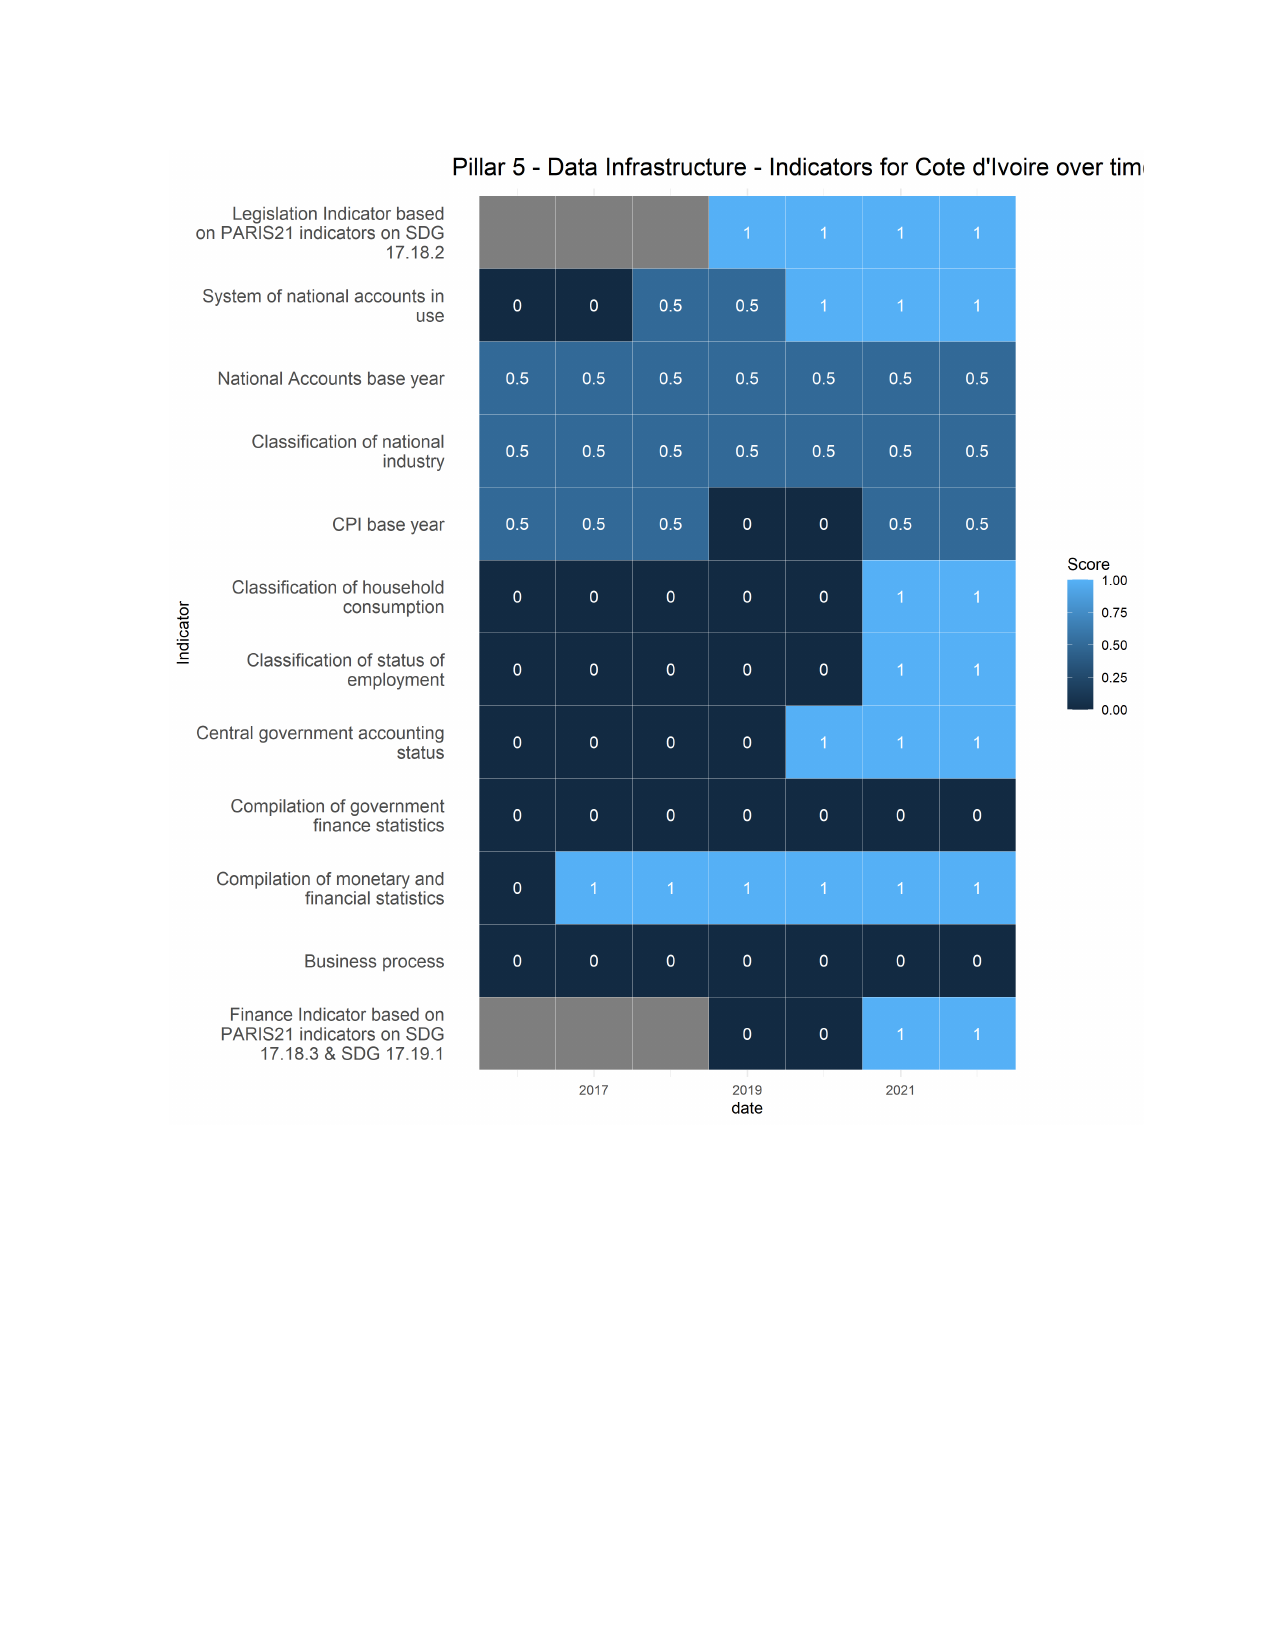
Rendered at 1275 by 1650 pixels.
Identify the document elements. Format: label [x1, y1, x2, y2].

picture [168, 150, 1144, 1125]
